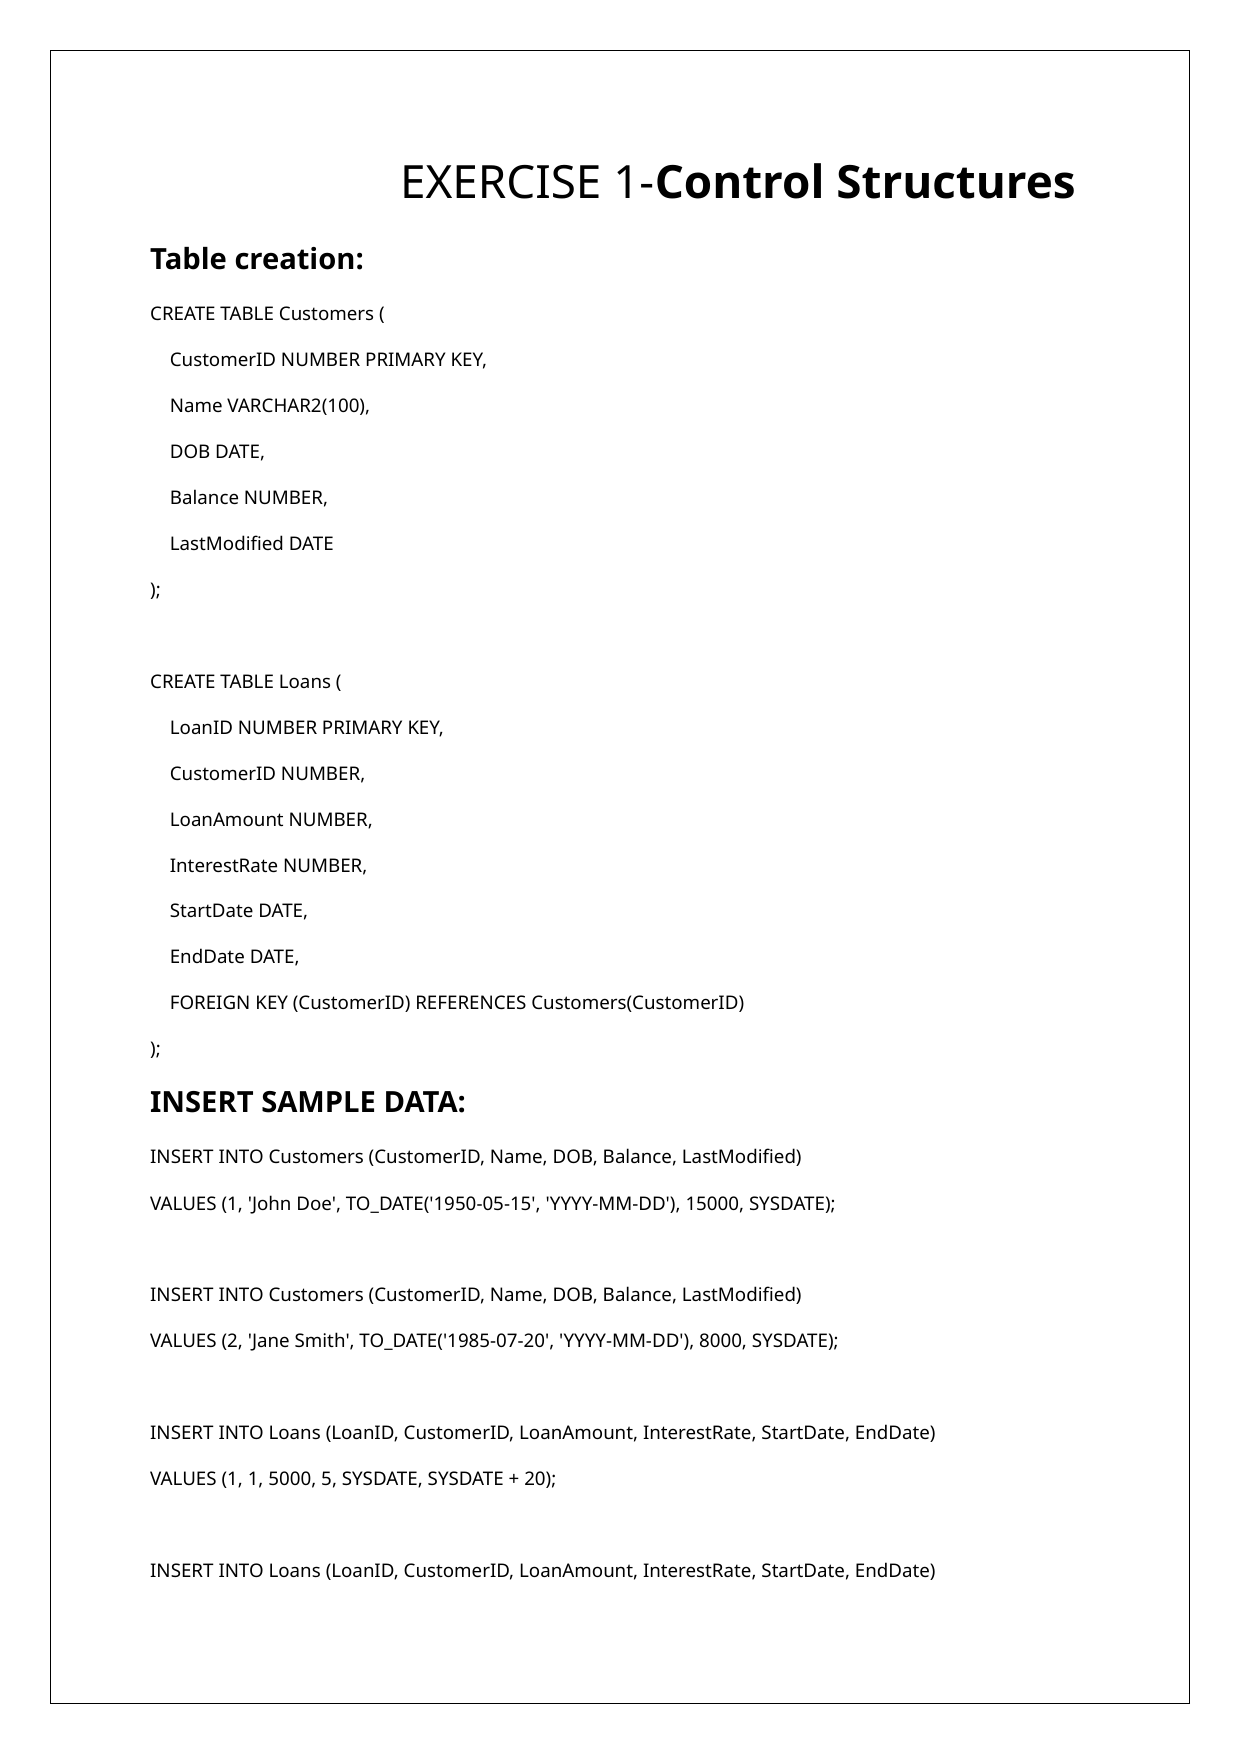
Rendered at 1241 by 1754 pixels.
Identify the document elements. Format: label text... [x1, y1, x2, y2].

text ); [150, 1036, 1090, 1061]
text INSERT INTO Loans (LoanID, CustomerID, LoanAmount, InterestRate, StartDate, EndDate) [150, 1557, 1090, 1583]
text ); [150, 576, 1090, 602]
text VALUES (2, 'Jane Smith', TO_DATE('1985-07-20', 'YYYY-MM-DD'), 8000, SYSDATE); [150, 1328, 1090, 1353]
text CREATE TABLE Customers ( [150, 301, 1090, 326]
text Name VARCHAR2(100), [150, 392, 1090, 418]
text INSERT INTO Customers (CustomerID, Name, DOB, Balance, LastModified) [150, 1144, 1090, 1169]
text LoanID NUMBER PRIMARY KEY, [150, 714, 1090, 739]
text INSERT SAMPLE DATA: [150, 1082, 1090, 1121]
text InterestRate NUMBER, [150, 852, 1090, 877]
text EXERCISE 1-Control Structures [150, 150, 1090, 212]
text CREATE TABLE Loans ( [150, 668, 1090, 694]
text DOB DATE, [150, 438, 1090, 464]
text CustomerID NUMBER, [150, 760, 1090, 786]
text LastModified DATE [150, 530, 1090, 556]
text VALUES (1, 'John Doe', TO_DATE('1950-05-15', 'YYYY-MM-DD'), 15000, SYSDATE); [150, 1190, 1090, 1215]
text Table creation: [150, 238, 1090, 278]
text INSERT INTO Loans (LoanID, CustomerID, LoanAmount, InterestRate, StartDate, EndDate) [150, 1419, 1090, 1445]
text VALUES (1, 1, 5000, 5, SYSDATE, SYSDATE + 20); [150, 1465, 1090, 1491]
text CustomerID NUMBER PRIMARY KEY, [150, 347, 1090, 372]
text FOREIGN KEY (CustomerID) REFERENCES Customers(CustomerID) [150, 990, 1090, 1015]
text Balance NUMBER, [150, 484, 1090, 510]
text INSERT INTO Customers (CustomerID, Name, DOB, Balance, LastModified) [150, 1282, 1090, 1307]
text StartDate DATE, [150, 898, 1090, 923]
text LoanAmount NUMBER, [150, 806, 1090, 831]
text EndDate DATE, [150, 944, 1090, 969]
